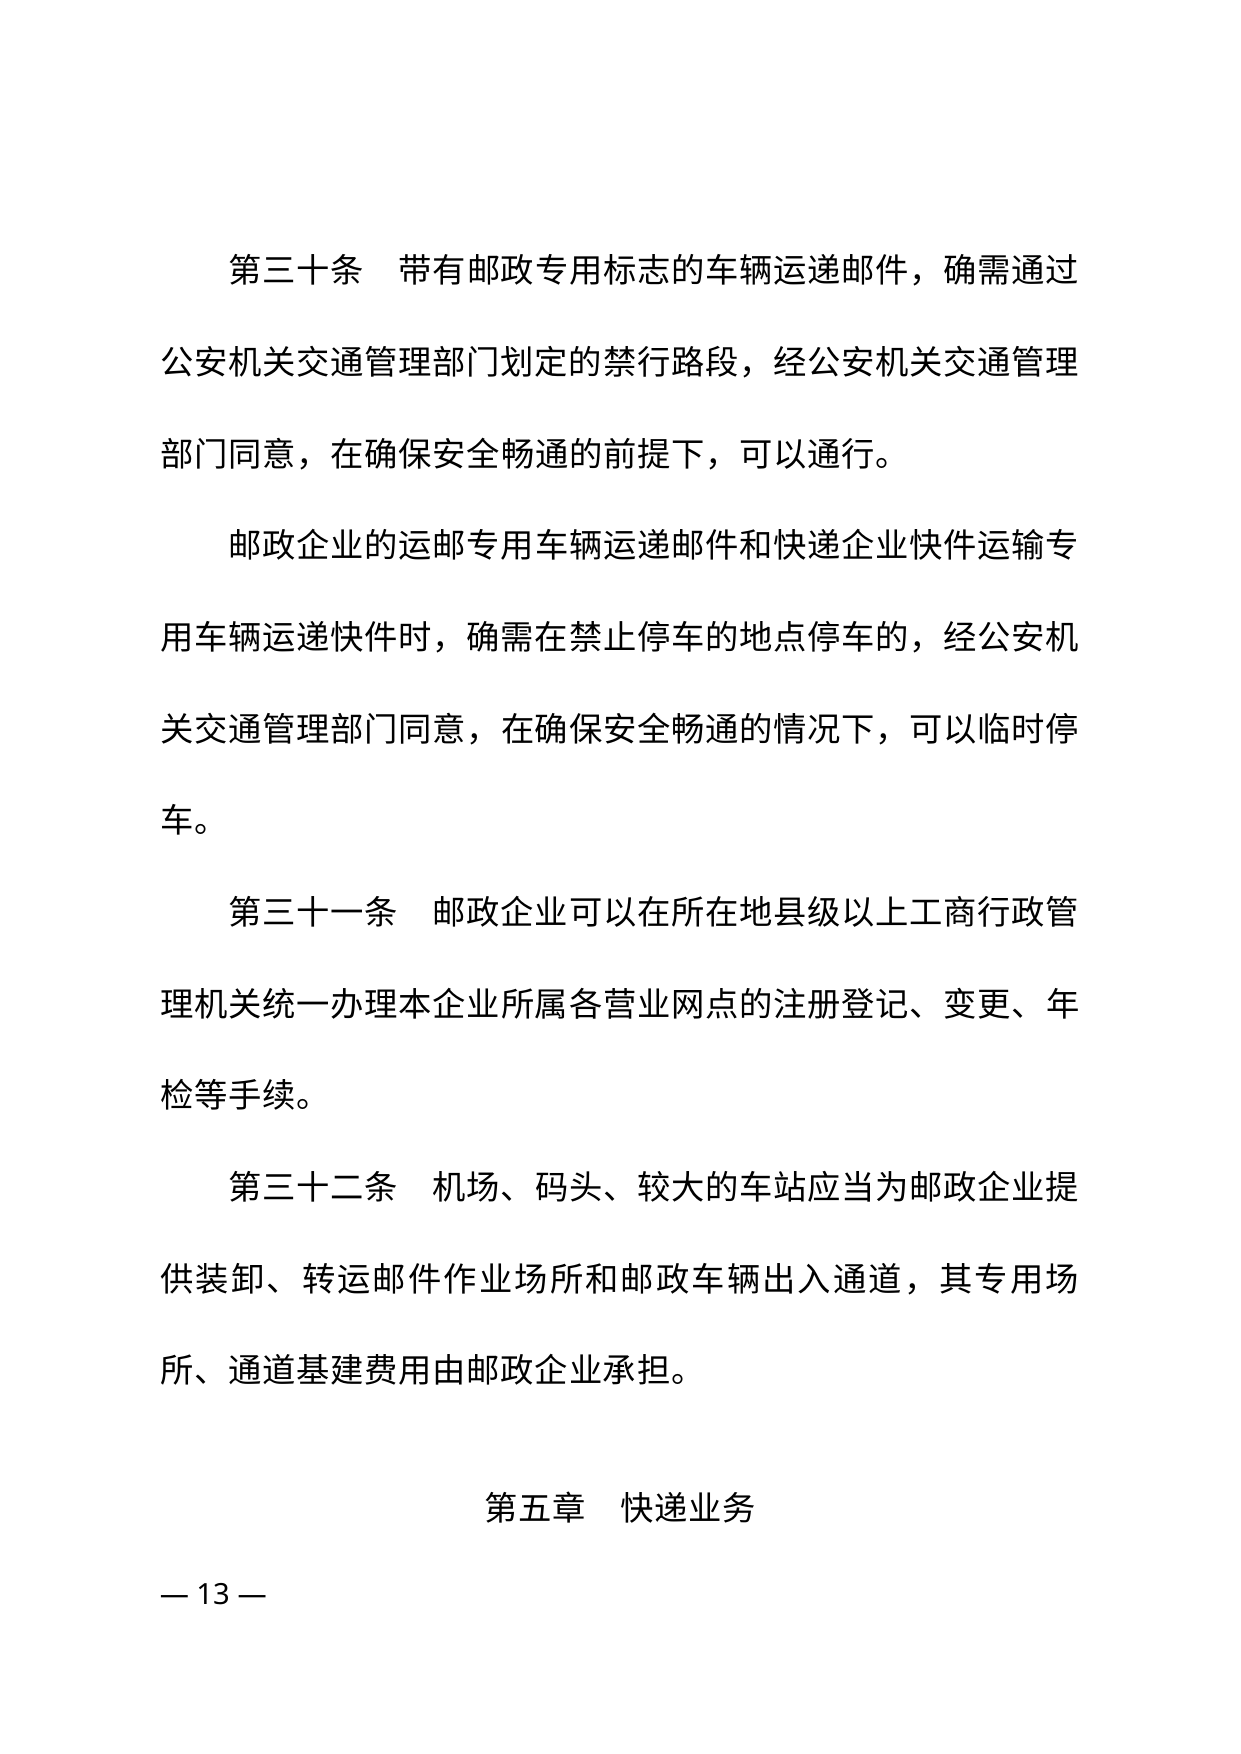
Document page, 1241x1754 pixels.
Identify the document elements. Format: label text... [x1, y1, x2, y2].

text 邮政企业的运邮专用车辆运递邮件和快递企业快件运输专用车辆运递快件时，确需在禁止停车的地点停车的，经公安机关交通管理部门同意，在确保安全畅通的情况下，可以临时停车。 [160, 497, 1080, 864]
text 第三十条 带有邮政专用标志的车辆运递邮件，确需通过公安机关交通管理部门划定的禁行路段，经公安机关交通管理部门同意，在确保安全畅通的前提下，可以通行。 [160, 222, 1080, 497]
text 第三十二条 机场、码头、较大的车站应当为邮政企业提供装卸、转运邮件作业场所和邮政车辆出入通道，其专用场所、通道基建费用由邮政企业承担。 [160, 1139, 1080, 1414]
text 第三十一条 邮政企业可以在所在地县级以上工商行政管理机关统一办理本企业所属各营业网点的注册登记、变更、年检等手续。 [160, 864, 1080, 1139]
text 第五章 快递业务 [160, 1460, 1080, 1551]
